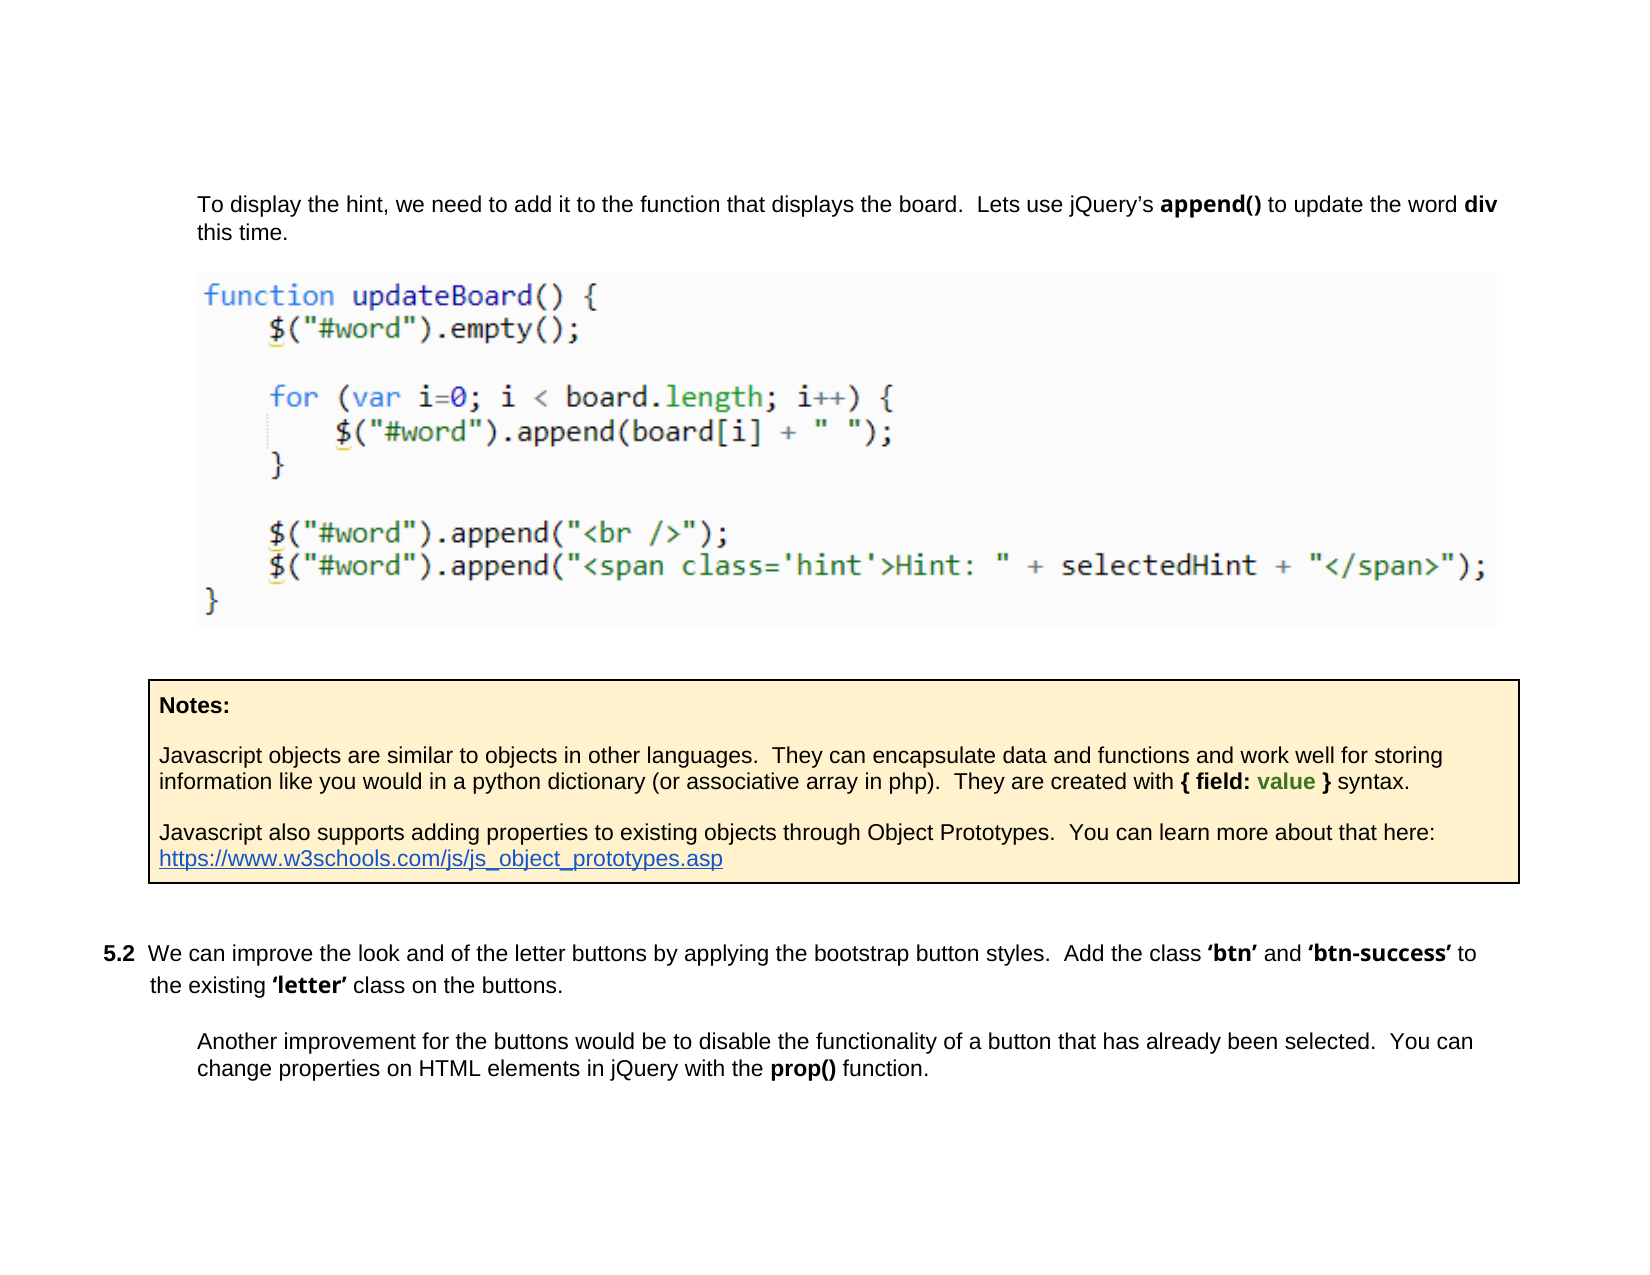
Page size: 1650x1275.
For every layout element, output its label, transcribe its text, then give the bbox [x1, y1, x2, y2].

text 5.2 We can improve the look and of the letter buttons by applying the bootstrap button styles. Add the class ‘btn’ and ‘btn-success’ to the existing ‘letter’ class on the buttons. [103, 937, 1500, 1000]
text To display the hint, we need to add it to the function that displays the board. Lets use jQuery’s append() to update the word div this time. [197, 187, 1500, 245]
picture [196, 273, 1497, 626]
table_header Notes: Javascript objects are similar to objects in other languages. They can encapsulate data and functions and work well for storing information like you would in a python dictionary (or associative array in php). They are created with { field: value } syntax. Javascript also supports adding properties to existing objects through Object Prototypes. You can learn more about that here: https://www.w3schools.com/js/js_object_prototypes.asp [150, 681, 1518, 882]
text Another improvement for the buttons would be to disable the functionality of a button that has already been selected. You can change properties on HTML elements in jQuery with the prop() function. [197, 1028, 1500, 1081]
